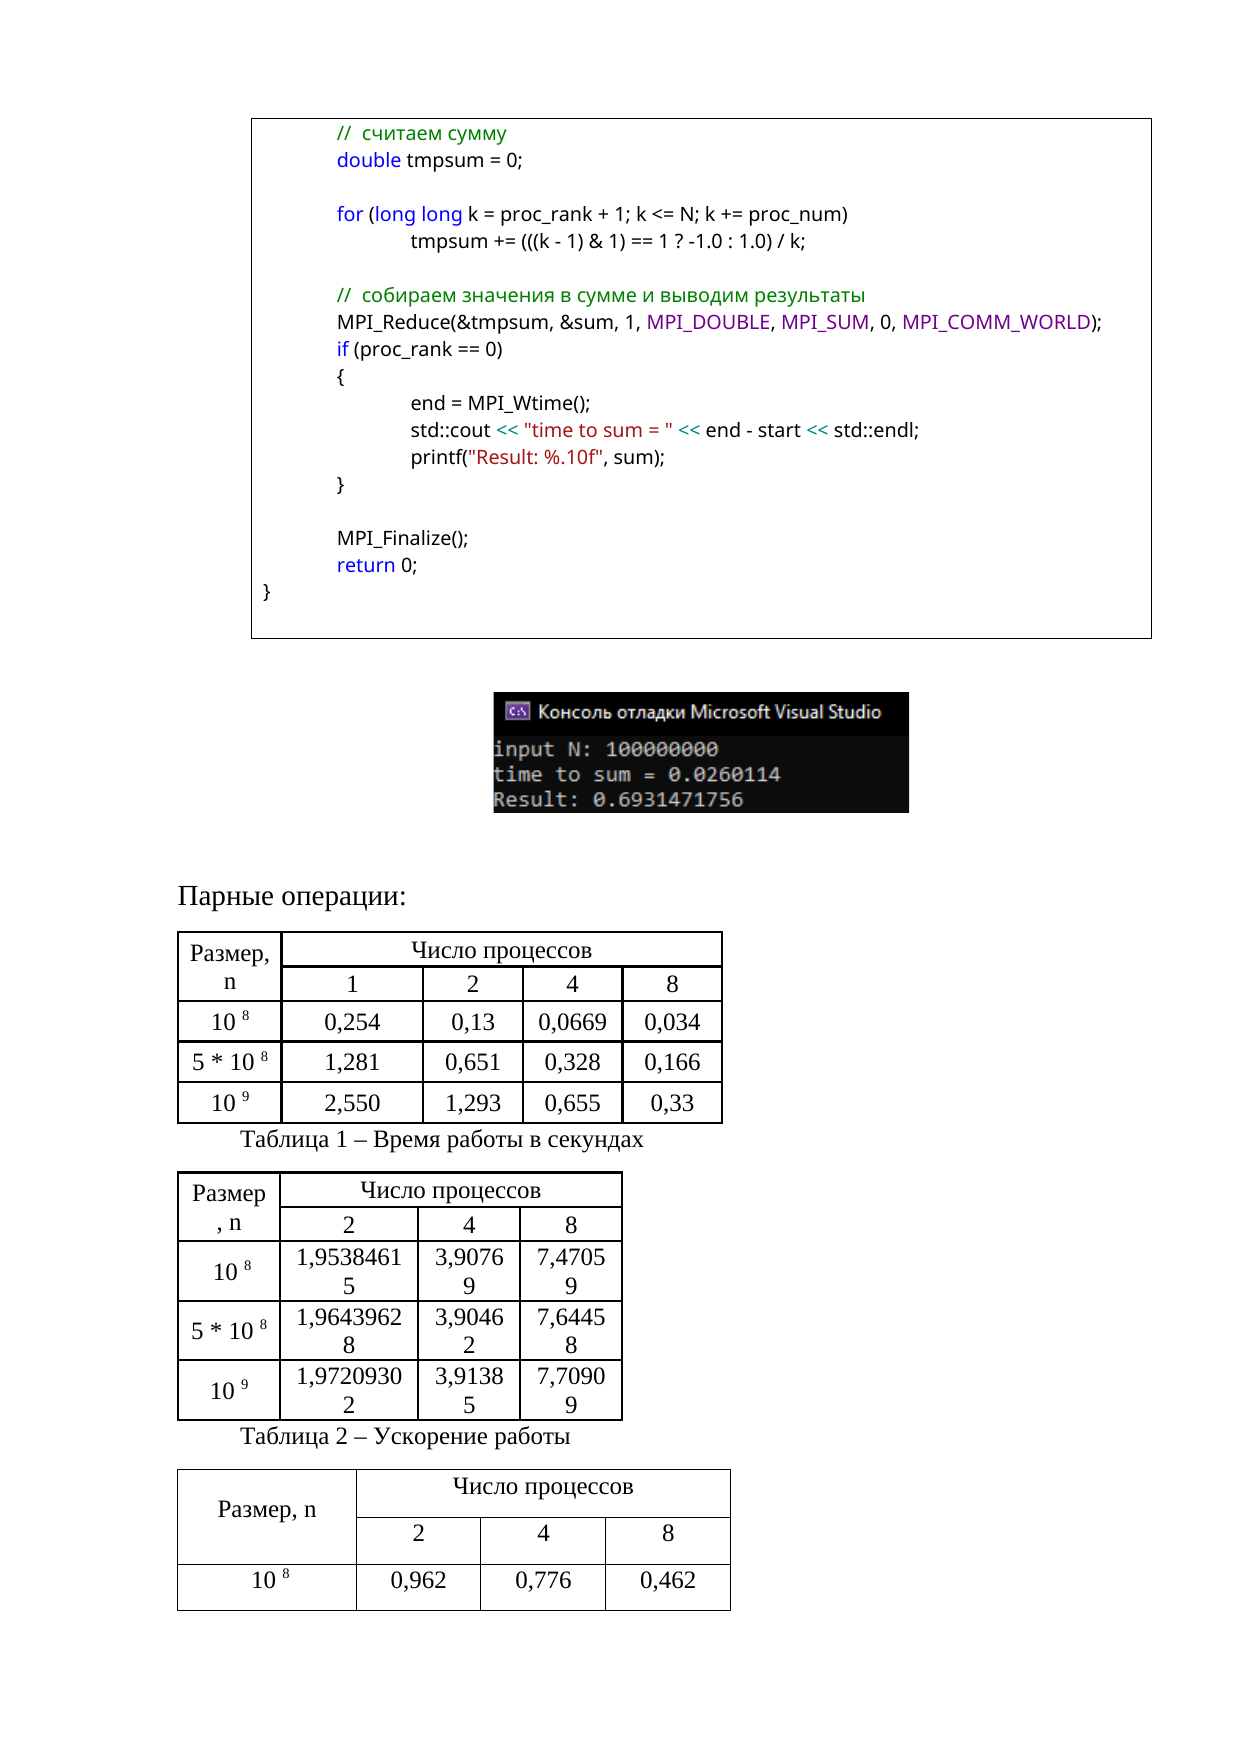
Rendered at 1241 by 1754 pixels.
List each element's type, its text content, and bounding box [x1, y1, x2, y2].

table_cell 4 [524, 968, 621, 1000]
table_cell 5 * 10 8 [179, 1043, 280, 1081]
table_cell 0,0669 [524, 1002, 621, 1040]
table_cell 8 [521, 1208, 621, 1240]
table_cell 10 9 [179, 1083, 280, 1122]
table_cell 1,293 [424, 1083, 522, 1122]
table_cell 0,13 [424, 1002, 522, 1040]
table_cell 4 [481, 1518, 605, 1564]
table_cell 8 [624, 968, 721, 1000]
table_cell 1 [283, 968, 422, 1000]
table_cell 0,166 [624, 1043, 721, 1081]
table_cell 0,034 [624, 1002, 721, 1040]
table_cell 1,96439628 [281, 1302, 417, 1359]
table_cell 2 [281, 1208, 417, 1240]
table_header Число процессов [357, 1470, 730, 1517]
table_cell 2,550 [283, 1083, 422, 1122]
table_cell 1,281 [283, 1043, 422, 1081]
table_header Число процессов [281, 1174, 621, 1206]
table_cell 2 [424, 968, 522, 1000]
table_cell 3,91385 [419, 1361, 519, 1419]
table_cell 10 8 [179, 1242, 279, 1300]
table_cell 10 9 [179, 1361, 279, 1419]
table_cell 0,462 [606, 1565, 730, 1610]
text Таблица 2 – Ускорение работы [177, 1421, 1152, 1450]
text Таблица 1 – Время работы в секундах [177, 1124, 1152, 1152]
table_cell 0,328 [524, 1043, 621, 1081]
table_cell 0,655 [524, 1083, 621, 1122]
table_cell 1,97209302 [281, 1361, 417, 1419]
table_cell 7,70909 [521, 1361, 621, 1419]
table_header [252, 119, 1151, 638]
table_cell 8 [606, 1518, 730, 1564]
picture [493, 692, 910, 813]
table_cell 0,33 [624, 1083, 721, 1122]
text Парные операции: [177, 878, 1152, 912]
table_header Число процессов [283, 933, 721, 965]
table_cell 10 8 [179, 1002, 280, 1040]
table_cell 7,64458 [521, 1302, 621, 1359]
table_cell 1,95384615 [281, 1242, 417, 1300]
table_header Размер, n [178, 1470, 356, 1564]
table_header Размер, n [179, 1174, 279, 1240]
table_cell 7,47059 [521, 1242, 621, 1300]
table_cell 2 [357, 1518, 480, 1564]
table_cell 0,962 [357, 1565, 480, 1610]
table_cell 5 * 10 8 [179, 1302, 279, 1359]
table_cell 4 [419, 1208, 519, 1240]
table_cell 0,651 [424, 1043, 522, 1081]
table_cell 0,776 [481, 1565, 605, 1610]
table_header Размер, n [179, 933, 280, 1000]
table_cell 3,90462 [419, 1302, 519, 1359]
table_cell 10 8 [178, 1565, 356, 1610]
table_cell 0,254 [283, 1002, 422, 1040]
table_cell 3,90769 [419, 1242, 519, 1300]
